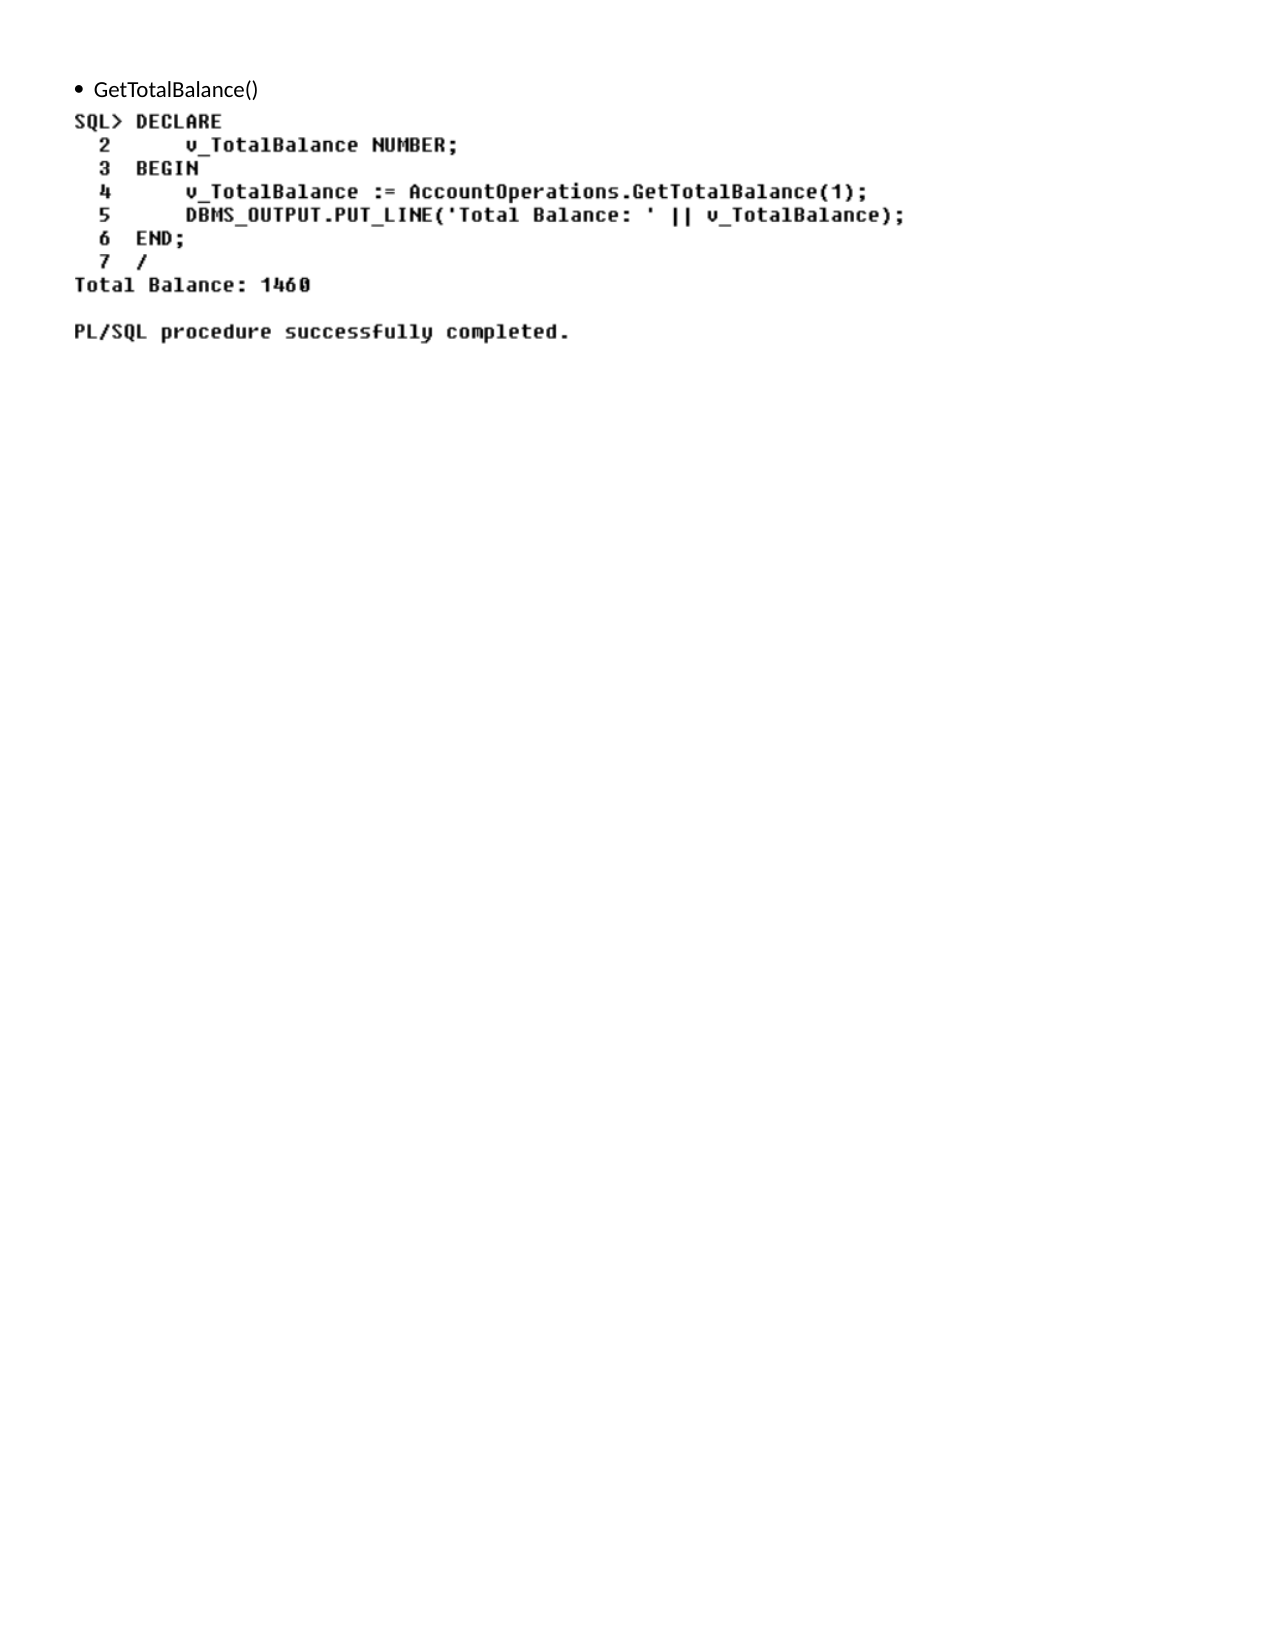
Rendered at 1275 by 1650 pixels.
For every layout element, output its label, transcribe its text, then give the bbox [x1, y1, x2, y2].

picture [75, 105, 911, 355]
list GetTotalBalance() [75, 75, 1200, 103]
